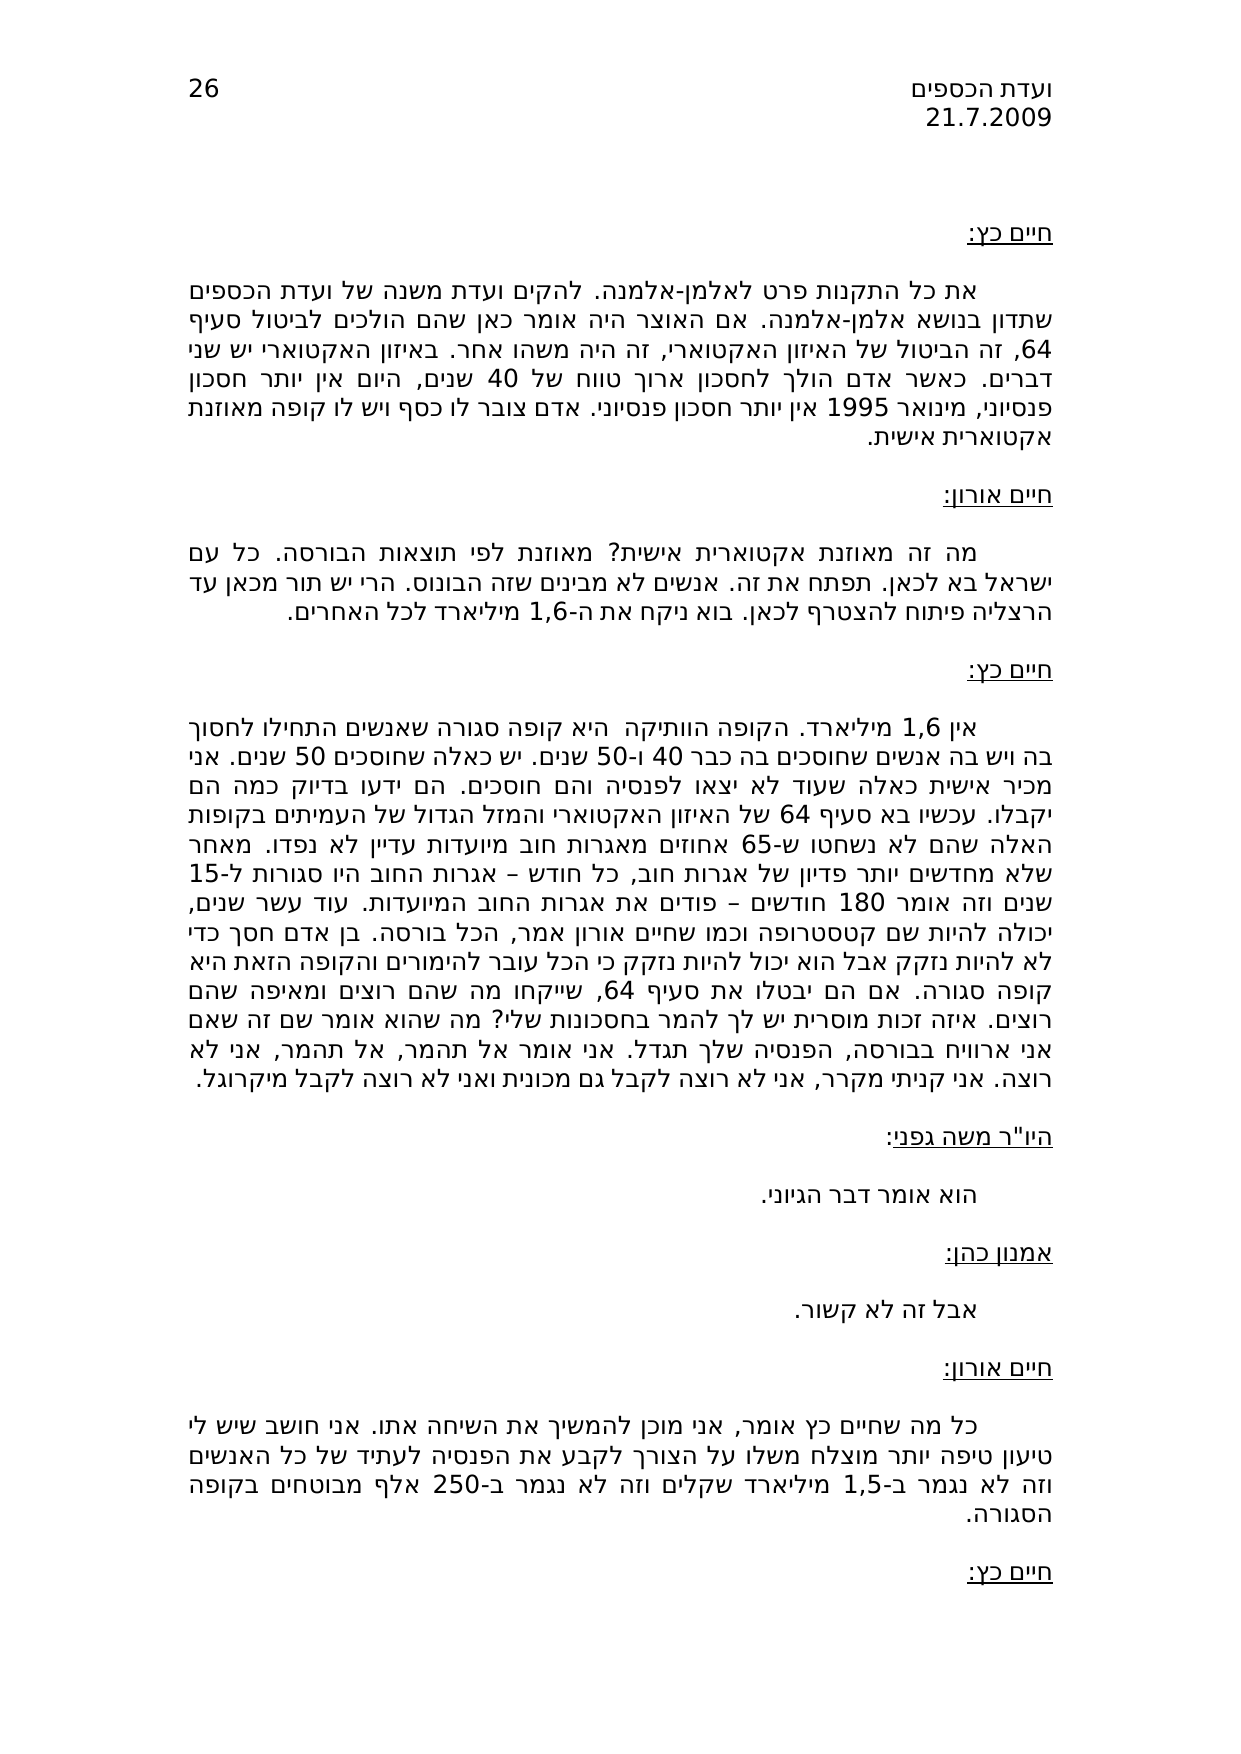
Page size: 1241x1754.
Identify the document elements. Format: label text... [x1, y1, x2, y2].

text חיים כץ: [187, 218, 1053, 247]
text אבל זה לא קשור. [187, 1296, 1053, 1325]
text כל מה שחיים כץ אומר, אני מוכן להמשיך את השיחה אתו. אני חושב שיש לי טיעון טיפה יותר מוצלח משלו על הצורך לקבע את הפנסיה לעתיד של כל האנשים וזה לא נגמר ב-1,5 מיליארד שקלים וזה לא נגמר ב-250 אלף מבוטחים בקופה הסגורה. [187, 1412, 1053, 1528]
text היו"ר משה גפני: [187, 1122, 1053, 1151]
text הוא אומר דבר הגיוני. [187, 1180, 1053, 1209]
text את כל התקנות פרט לאלמן-אלמנה. להקים ועדת משנה של ועדת הכספים שתדון בנושא אלמן-אלמנה. אם האוצר היה אומר כאן שהם הולכים לביטול סעיף 64, זה הביטול של האיזון האקטוארי, זה היה משהו אחר. באיזון האקטוארי יש שני דברים. כאשר אדם הולך לחסכון ארוך טווח של 40 שנים, היום אין יותר חסכון פנסיוני, מינואר 1995 אין יותר חסכון פנסיוני. אדם צובר לו כסף ויש לו קופה מאוזנת אקטוארית אישית. [187, 276, 1053, 452]
text חיים אורון: [187, 481, 1053, 510]
text חיים כץ: [187, 655, 1053, 684]
text אמנון כהן: [187, 1238, 1053, 1267]
text חיים אורון: [187, 1354, 1053, 1383]
text מה זה מאוזנת אקטוארית אישית? מאוזנת לפי תוצאות הבורסה. כל עם ישראל בא לכאן. תפתח את זה. אנשים לא מבינים שזה הבונוס. הרי יש תור מכאן עד הרצליה פיתוח להצטרף לכאן. בוא ניקח את ה-1,6 מיליארד לכל האחרים. [187, 538, 1053, 626]
text חיים כץ: [187, 1557, 1053, 1586]
text אין 1,6 מיליארד. הקופה הוותיקה היא קופה סגורה שאנשים התחילו לחסוך בה ויש בה אנשים שחוסכים בה כבר 40 ו-50 שנים. יש כאלה שחוסכים 50 שנים. אני מכיר אישית כאלה שעוד לא יצאו לפנסיה והם חוסכים. הם ידעו בדיוק כמה הם יקבלו. עכשיו בא סעיף 64 של האיזון האקטוארי והמזל הגדול של העמיתים בקופות האלה שהם לא נשחטו ש-65 אחוזים מאגרות חוב מיועדות עדיין לא נפדו. מאחר שלא מחדשים יותר פדיון של אגרות חוב, כל חודש – אגרות החוב היו סגורות ל-15 שנים וזה אומר 180 חודשים – פודים את אגרות החוב המיועדות. עוד עשר שנים, יכולה להיות שם קטסטרופה וכמו שחיים אורון אמר, הכל בורסה. בן אדם חסך כדי לא להיות נזקק אבל הוא יכול להיות נזקק כי הכל עובר להימורים והקופה הזאת היא קופה סגורה. אם הם יבטלו את סעיף 64, שייקחו מה שהם רוצים ומאיפה שהם רוצים. איזה זכות מוסרית יש לך להמר בחסכונות שלי? מה שהוא אומר שם זה שאם אני ארוויח בבורסה, הפנסיה שלך תגדל. אני אומר אל תהמר, אל תהמר, אני לא רוצה. אני קניתי מקרר, אני לא רוצה לקבל גם מכונית ואני לא רוצה לקבל מיקרוגל. [187, 713, 1053, 1093]
